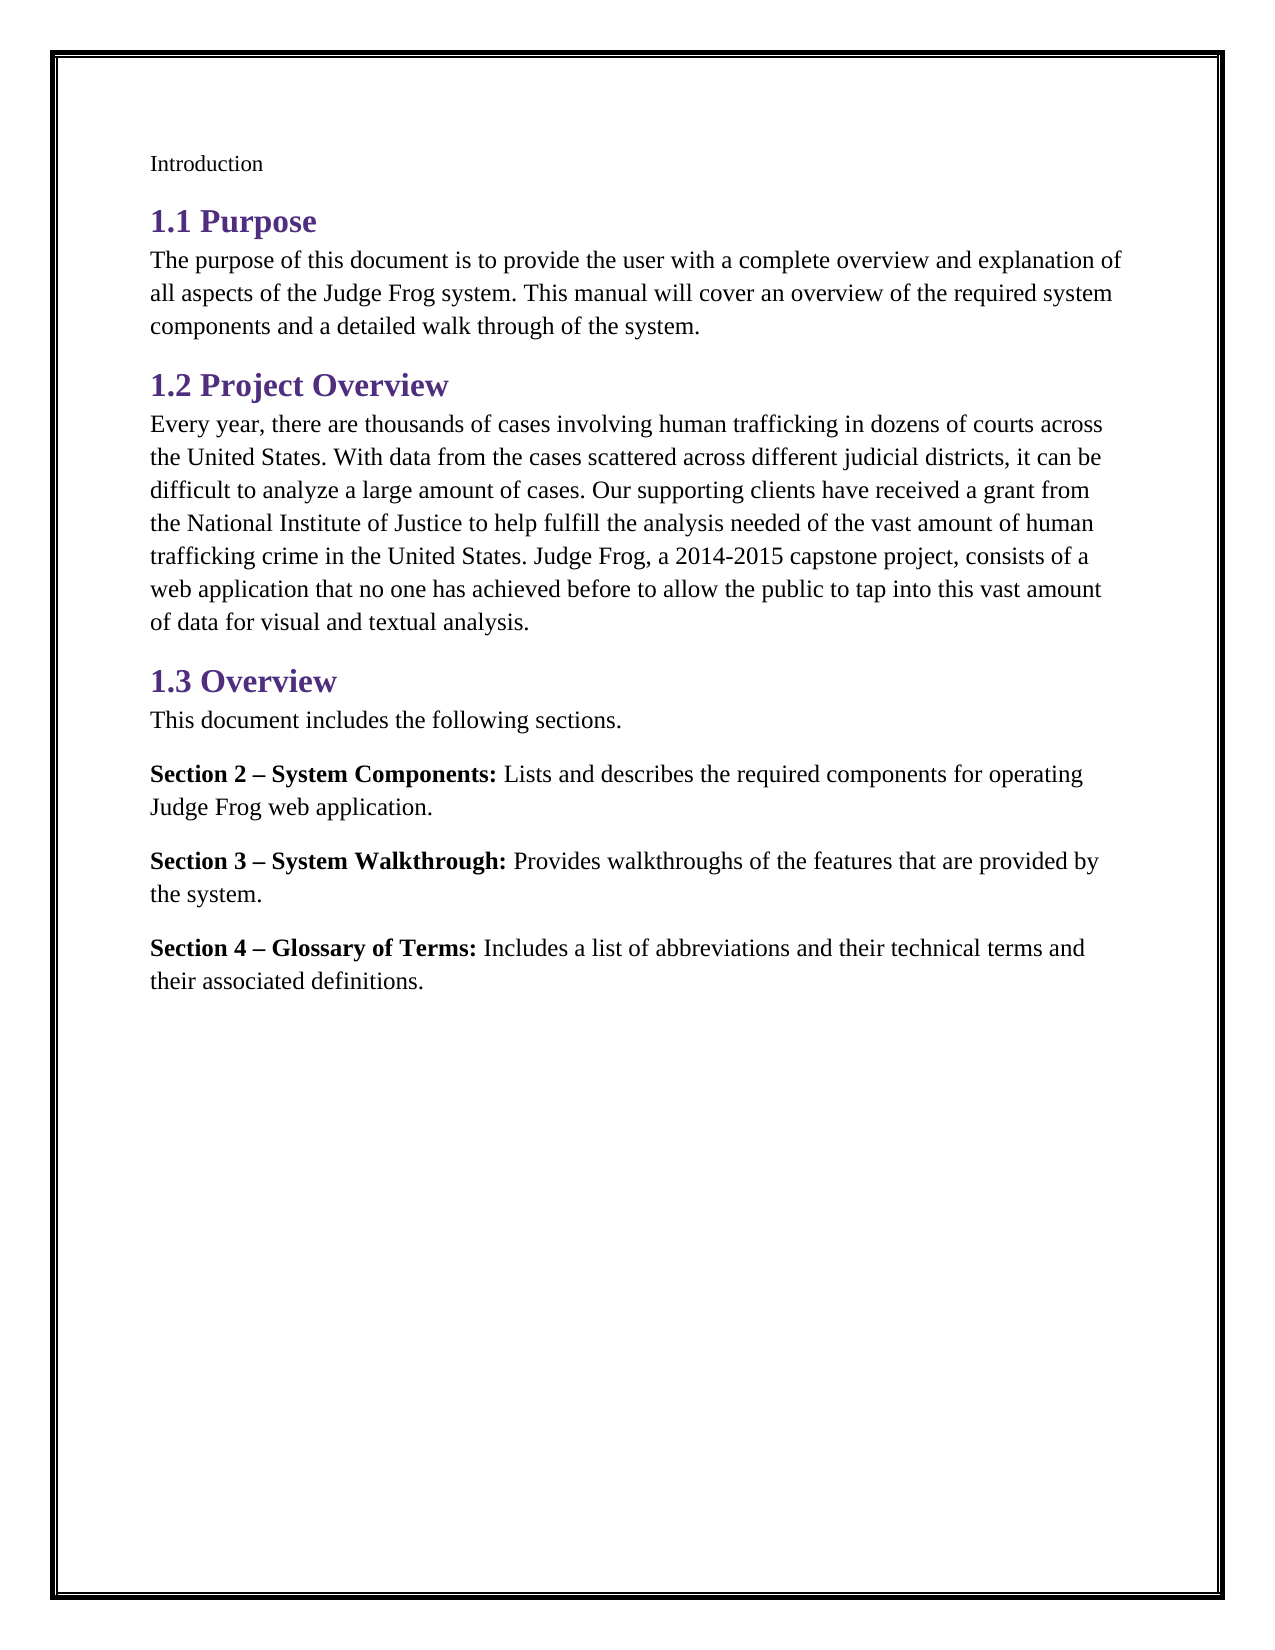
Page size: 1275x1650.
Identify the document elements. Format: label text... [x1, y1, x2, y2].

text Section 4 – Glossary of Terms: Includes a list of abbreviations and their technical terms and their associated definitions. [150, 933, 1125, 994]
text Section 2 – System Components: Lists and describes the required components for operating Judge Frog web application. [150, 759, 1125, 821]
subtitle 1.2 Project Overview [150, 365, 1125, 403]
text Introduction [150, 150, 1125, 176]
text This document includes the following sections. [150, 705, 1125, 734]
subtitle 1.3 Overview [150, 661, 1125, 699]
text Every year, there are thousands of cases involving human trafficking in dozens of courts across the United States. With data from the cases scattered across different judicial districts, it can be difficult to analyze a large amount of cases. Our supporting clients have received a grant from the National Institute of Justice to help fulfill the analysis needed of the vast amount of human trafficking crime in the United States. Judge Frog, a 2014-2015 capstone project, consists of a web application that no one has achieved before to allow the public to tap into this vast amount of data for visual and textual analysis. [150, 409, 1125, 636]
text Section 3 – System Walkthrough: Provides walkthroughs of the features that are provided by the system. [150, 846, 1125, 908]
text The purpose of this document is to provide the user with a complete overview and explanation of all aspects of the Judge Frog system. This manual will cover an overview of the required system components and a detailed walk through of the system. [150, 245, 1125, 340]
subtitle 1.1 Purpose [150, 201, 1125, 239]
